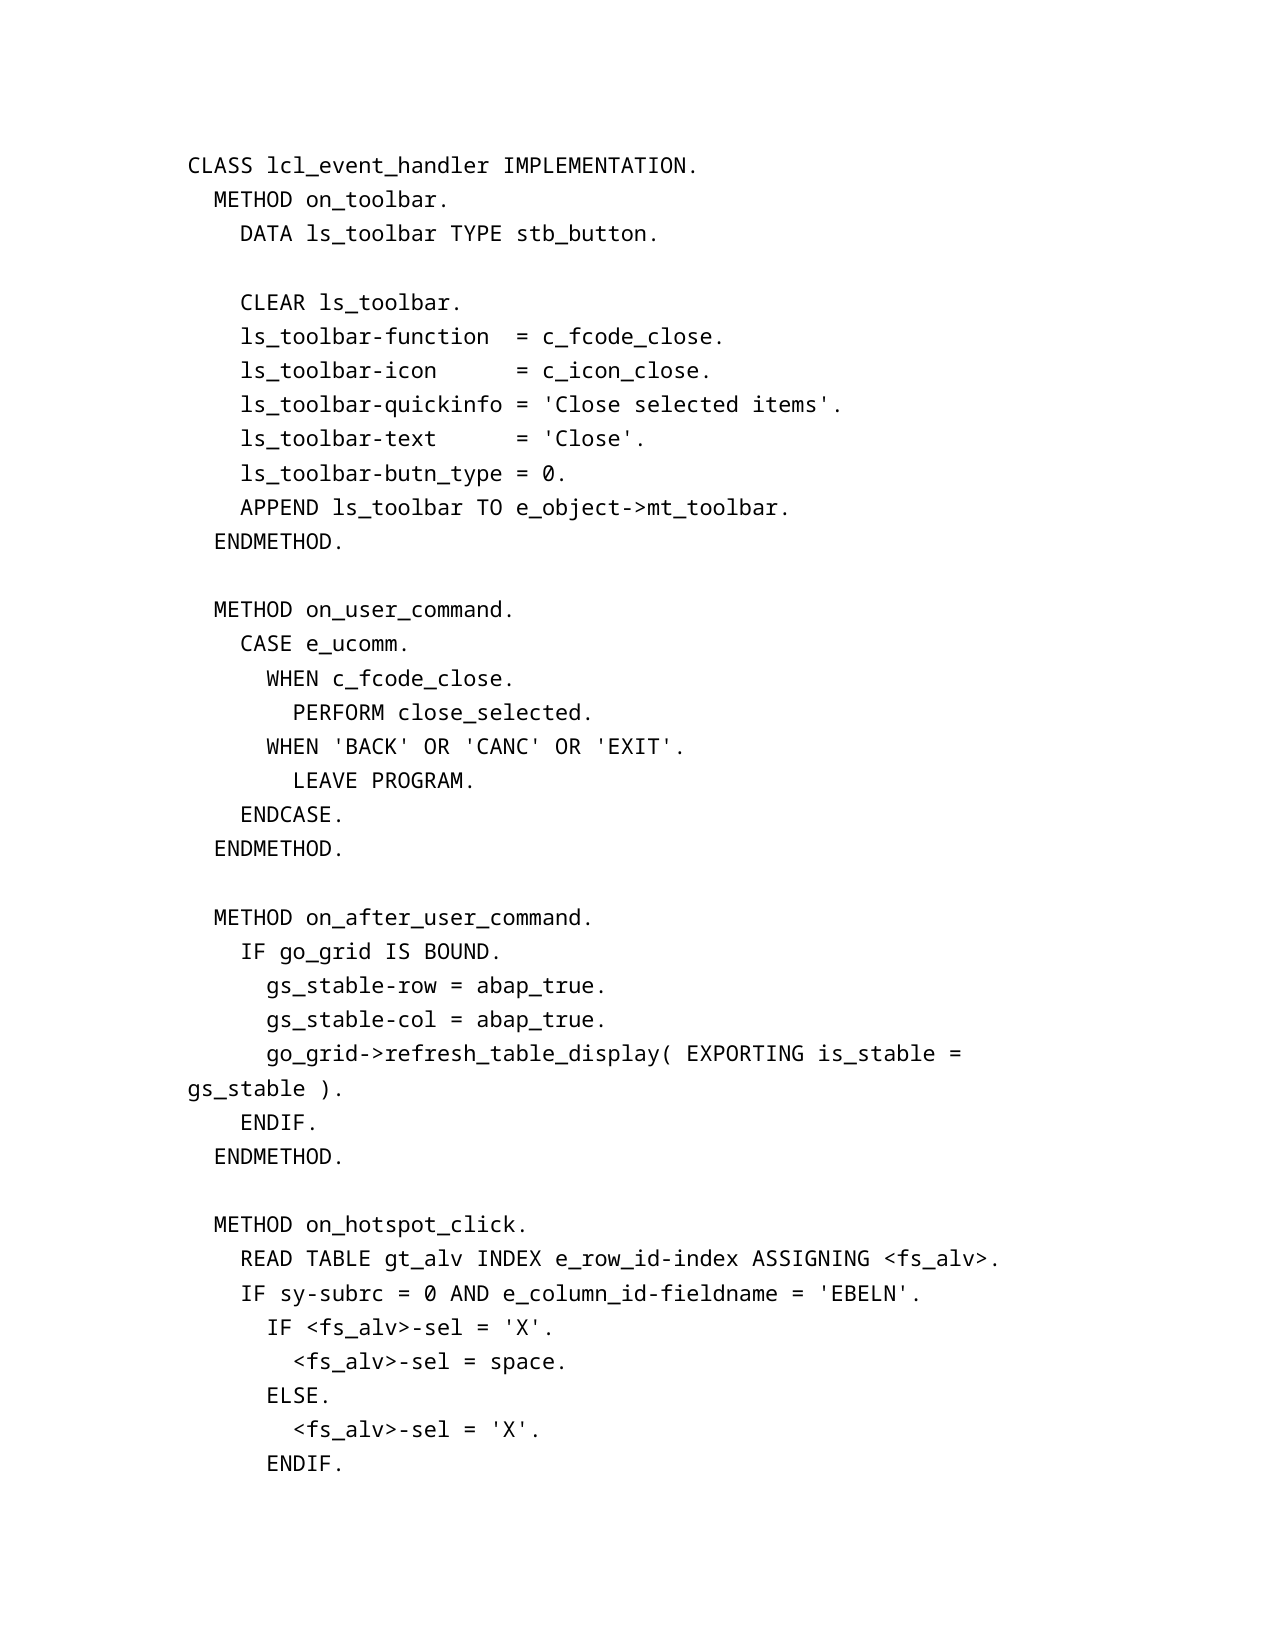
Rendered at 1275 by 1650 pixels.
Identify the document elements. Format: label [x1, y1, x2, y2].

text [187, 150, 1087, 1478]
